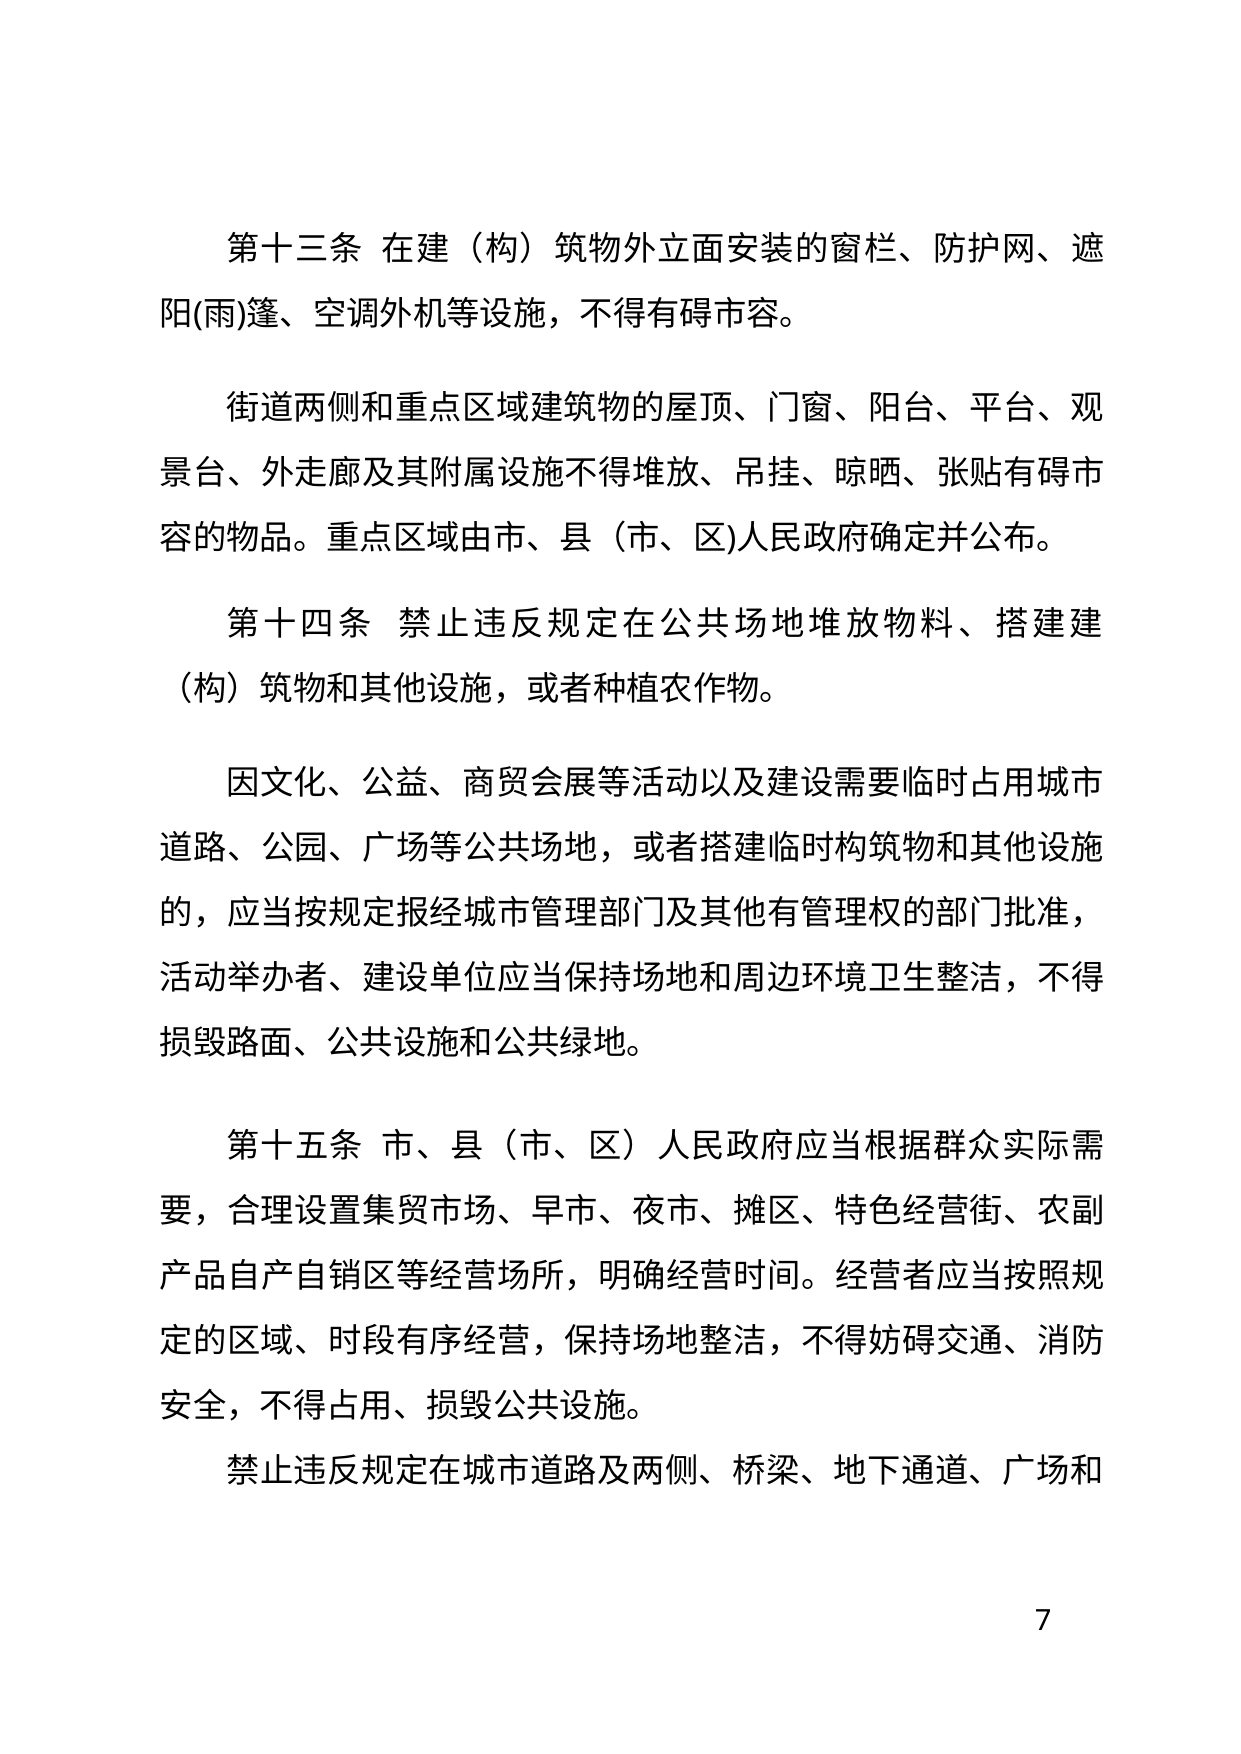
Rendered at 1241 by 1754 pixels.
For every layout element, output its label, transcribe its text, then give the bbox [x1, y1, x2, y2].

text 因文化、公益、商贸会展等活动以及建设需要临时占用城市道路、公园、广场等公共场地，或者搭建临时构筑物和其他设施的，应当按规定报经城市管理部门及其他有管理权的部门批准，活动举办者、建设单位应当保持场地和周边环境卫生整洁，不得损毁路面、公共设施和公共绿地。 [159, 756, 1104, 1081]
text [159, 1435, 1104, 1500]
text 街道两侧和重点区域建筑物的屋顶、门窗、阳台、平台、观景台、外走廊及其附属设施不得堆放、吊挂、晾晒、张贴有碍市容的物品。重点区域由市、县（市、区)人民政府确定并公布。 [159, 373, 1104, 568]
text 第十四条 禁止违反规定在公共场地堆放物料、搭建建（构）筑物和其他设施，或者种植农作物。 [159, 597, 1104, 727]
text 第十三条 在建（构）筑物外立面安装的窗栏、防护网、遮阳(雨)篷、空调外机等设施，不得有碍市容。 [159, 214, 1104, 344]
text 第十五条 市、县（市、区）人民政府应当根据群众实际需要，合理设置集贸市场、早市、夜市、摊区、特色经营街、农副产品自产自销区等经营场所，明确经营时间。经营者应当按照规定的区域、时段有序经营，保持场地整洁，不得妨碍交通、消防安全，不得占用、损毁公共设施。 [159, 1110, 1104, 1435]
